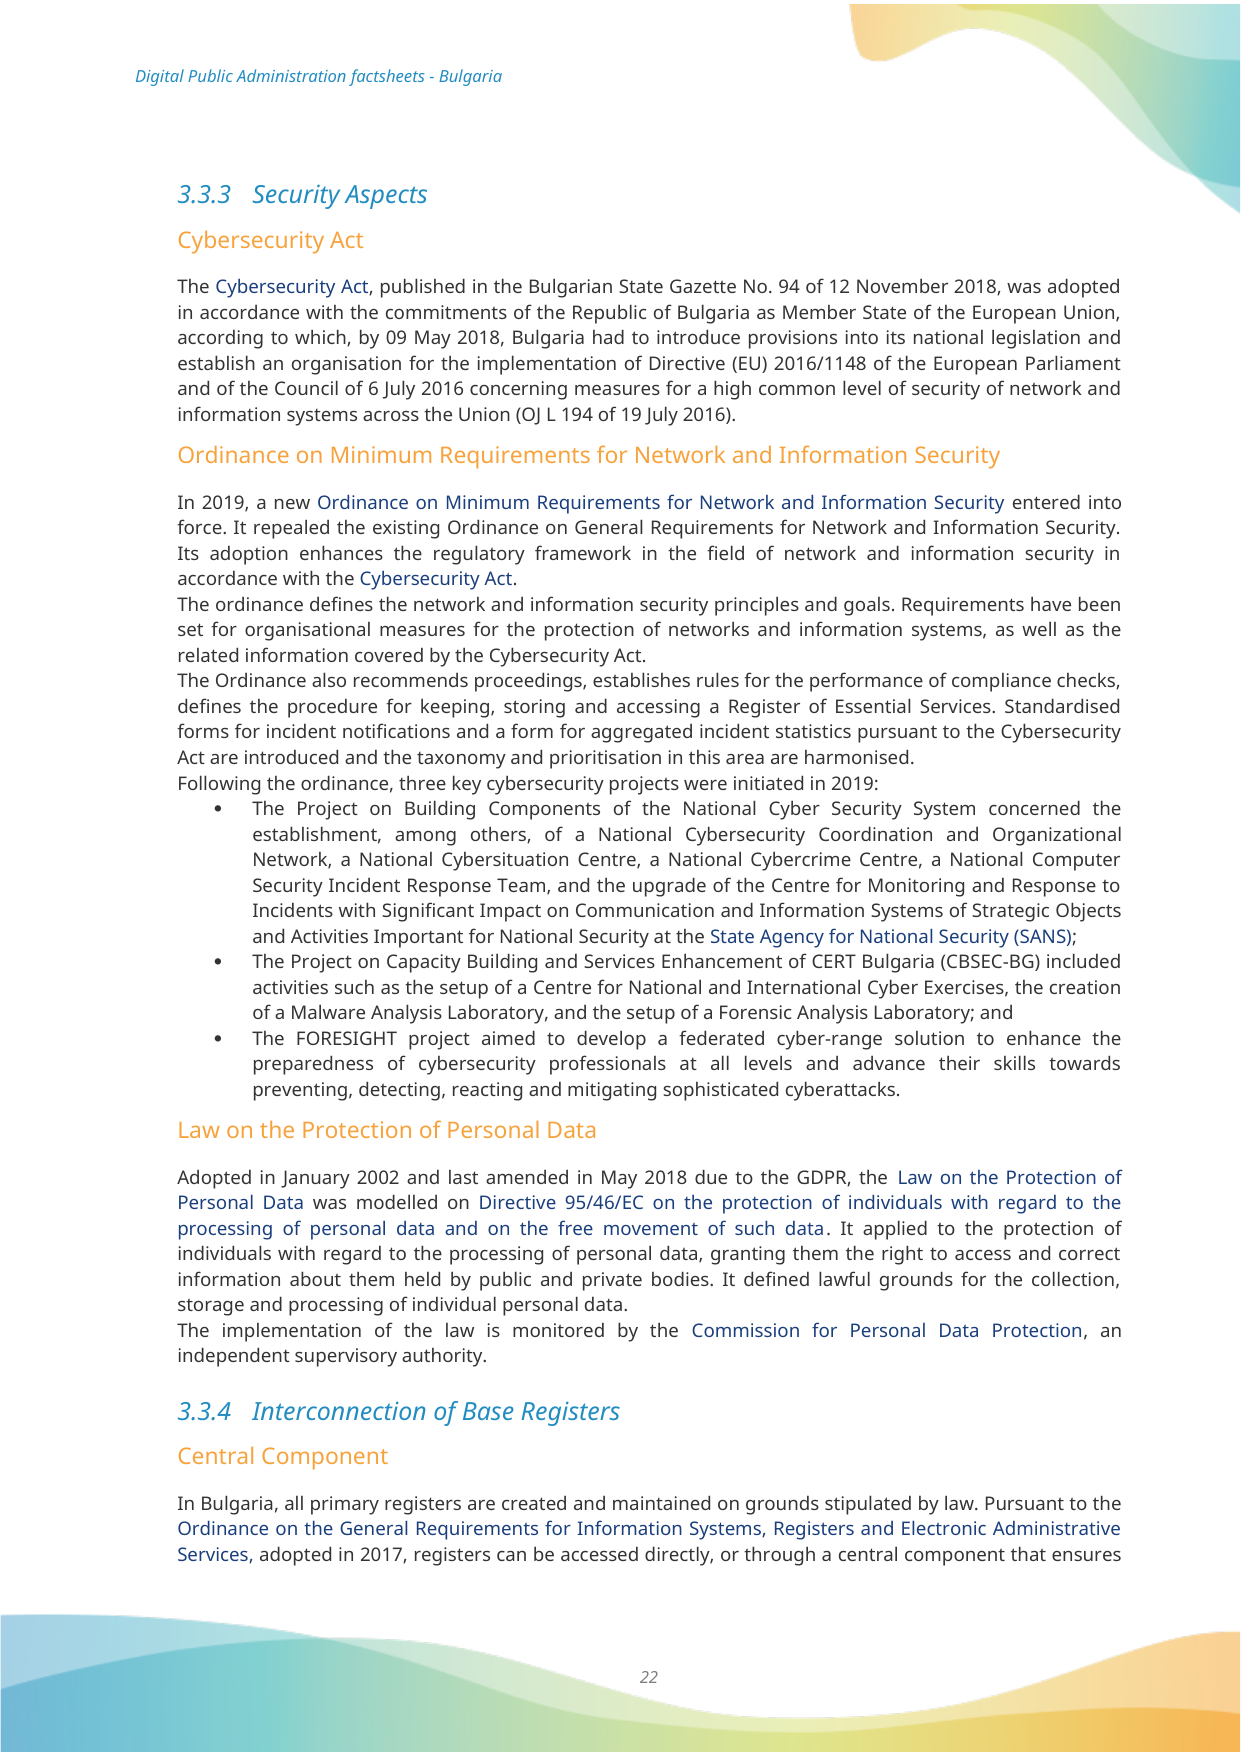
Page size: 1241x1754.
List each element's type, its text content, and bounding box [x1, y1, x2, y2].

list The Project on Capacity Building and Services Enhancement of CERT Bulgaria (CBSEC-BG) included activities such as the setup of a Centre for National and International Cyber Exercises, the creation of a Malware Analysis Laboratory, and the setup of a Forensic Analysis Laboratory; and [214, 948, 1122, 1025]
text Adopted in January 2002 and last amended in May 2018 due to the GDPR, the Law on the Protection of Personal Data was modelled on Directive 95/46/EC on the protection of individuals with regard to the processing of personal data and on the free movement of such data. It applied to the protection of individuals with regard to the processing of personal data, granting them the right to access and correct information about them held by public and private bodies. It defined lawful grounds for the collection, storage and processing of individual personal data. [177, 1164, 1122, 1317]
text The Ordinance also recommends proceedings, establishes rules for the performance of compliance checks, defines the procedure for keeping, storing and accessing a Register of Essential Services. Standardised forms for incident notifications and a form for aggregated incident statistics pursuant to the Cybersecurity Act are introduced and the taxonomy and prioritisation in this area are harmonised. [177, 668, 1122, 770]
list The Project on Building Components of the National Cyber Security System concerned the establishment, among others, of a National Cybersecurity Coordination and Organizational Network, a National Cybersituation Centre, a National Cybercrime Centre, a National Computer Security Incident Response Team, and the upgrade of the Centre for Monitoring and Response to Incidents with Significant Impact on Communication and Information Systems of Strategic Objects and Activities Important for National Security at the State Agency for National Security (SANS); [214, 795, 1122, 948]
picture [0, 1610, 1241, 1752]
subtitle Law on the Protection of Personal Data [177, 1114, 1122, 1145]
subtitle Security Aspects [177, 177, 1122, 211]
subtitle Ordinance on Minimum Requirements for Network and Information Security [177, 439, 1122, 470]
subtitle Central Component [177, 1440, 1122, 1471]
subtitle Interconnection of Base Registers [177, 1393, 1122, 1427]
list The FORESIGHT project aimed to develop a federated cyber-range solution to enhance the preparedness of cybersecurity professionals at all levels and advance their skills towards preventing, detecting, reacting and mitigating sophisticated cyberattacks. [214, 1025, 1122, 1102]
text The ordinance defines the network and information security principles and goals. Requirements have been set for organisational measures for the protection of networks and information systems, as well as the related information covered by the Cybersecurity Act. [177, 591, 1122, 668]
text In 2019, a new Ordinance on Minimum Requirements for Network and Information Security entered into force. It repealed the existing Ordinance on General Requirements for Network and Information Security. Its adoption enhances the regulatory framework in the field of network and information security in accordance with the Cybersecurity Act. [177, 489, 1122, 591]
text Following the ordinance, three key cybersecurity projects were initiated in 2019: [177, 770, 1122, 795]
subtitle Cybersecurity Act [177, 223, 1122, 255]
text The implementation of the law is monitored by the Commission for Personal Data Protection, an independent supervisory authority. [177, 1317, 1122, 1368]
text The Cybersecurity Act, published in the Bulgarian State Gazette No. 94 of 12 November 2018, was adopted in accordance with the commitments of the Republic of Bulgaria as Member State of the European Union, according to which, by 09 May 2018, Bulgaria had to introduce provisions into its national legislation and establish an organisation for the implementation of Directive (EU) 2016/1148 of the European Parliament and of the Council of 6 July 2016 concerning measures for a high common level of security of network and information systems across the Union (ОJ L 194 of 19 July 2016). [177, 273, 1122, 427]
picture [325, 4, 1241, 217]
